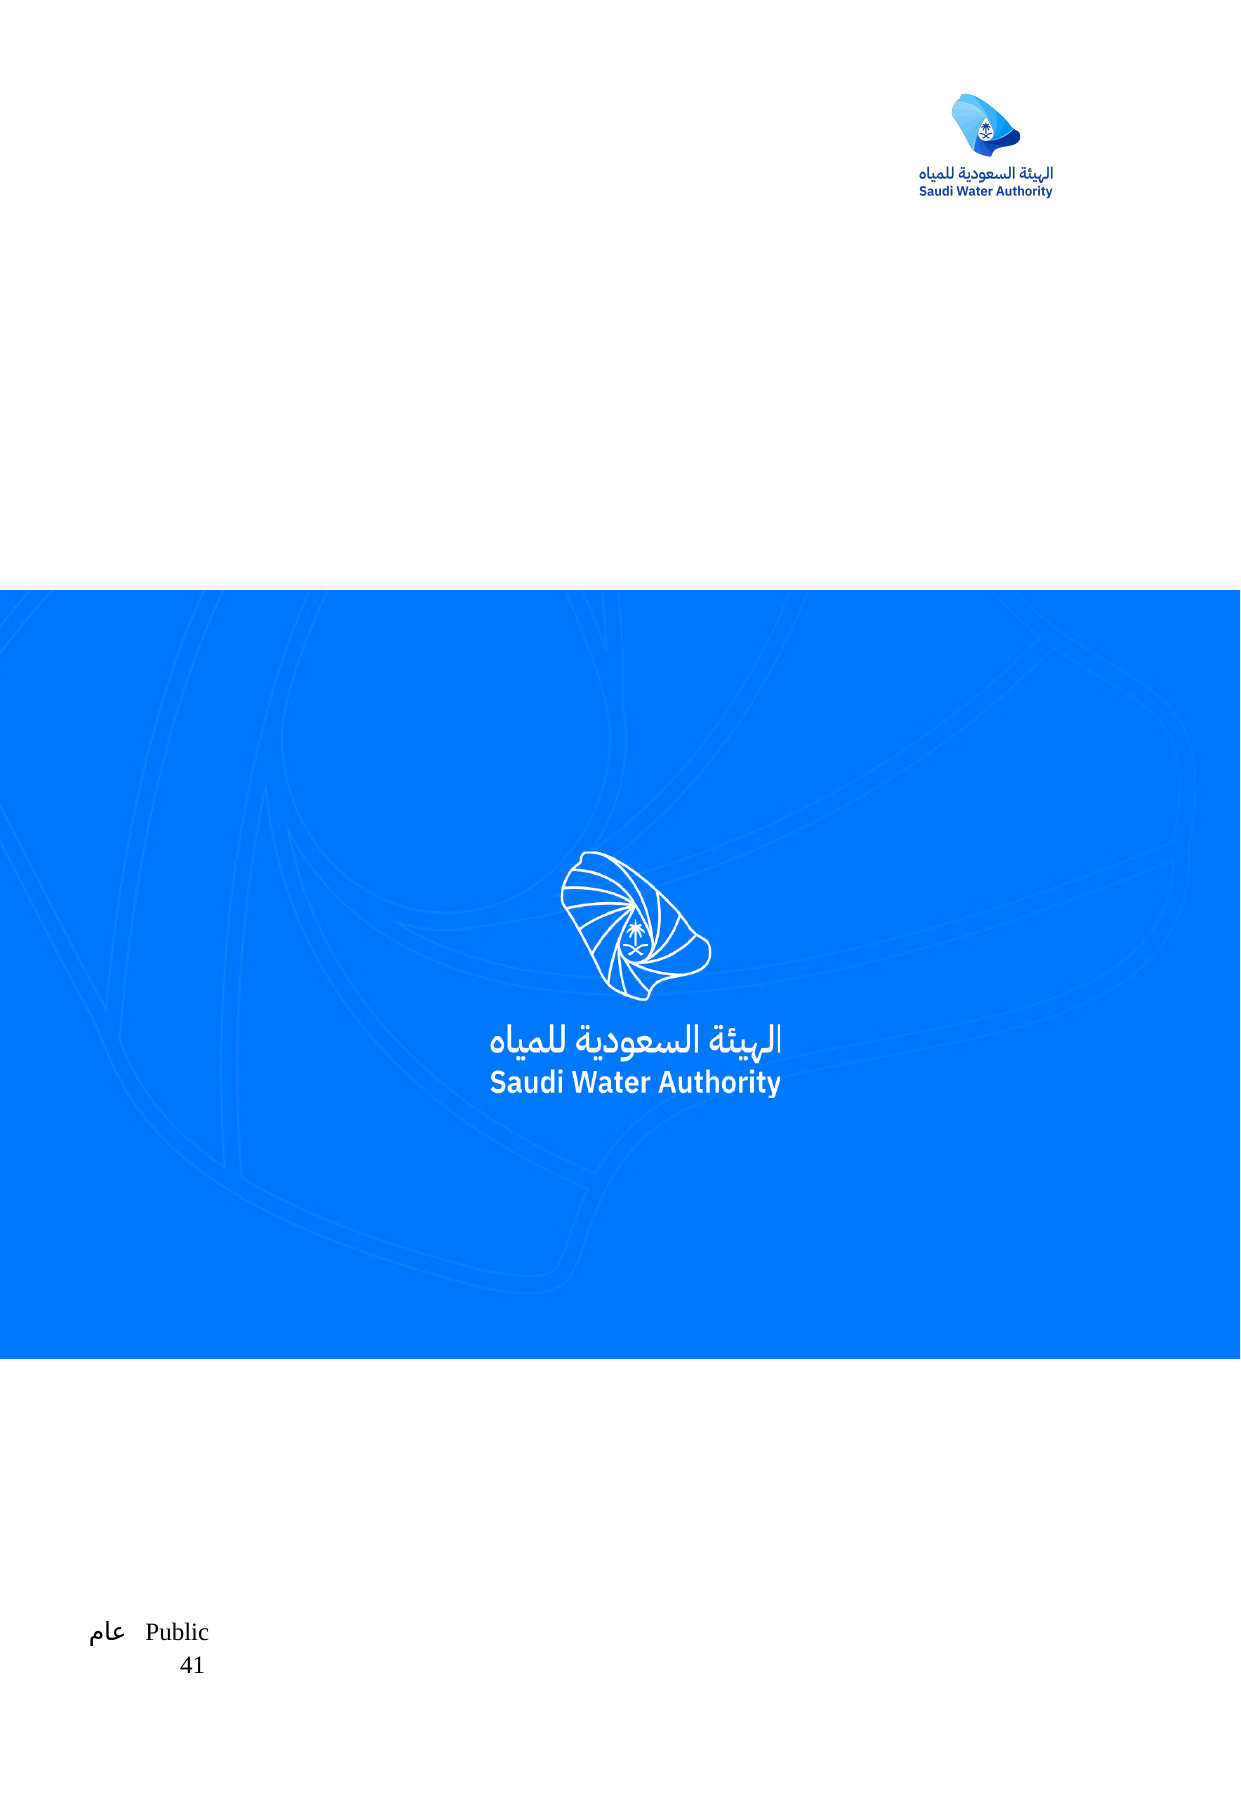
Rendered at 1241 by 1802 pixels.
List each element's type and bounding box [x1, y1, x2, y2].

picture [0, 590, 1241, 1359]
picture [855, 63, 1117, 229]
